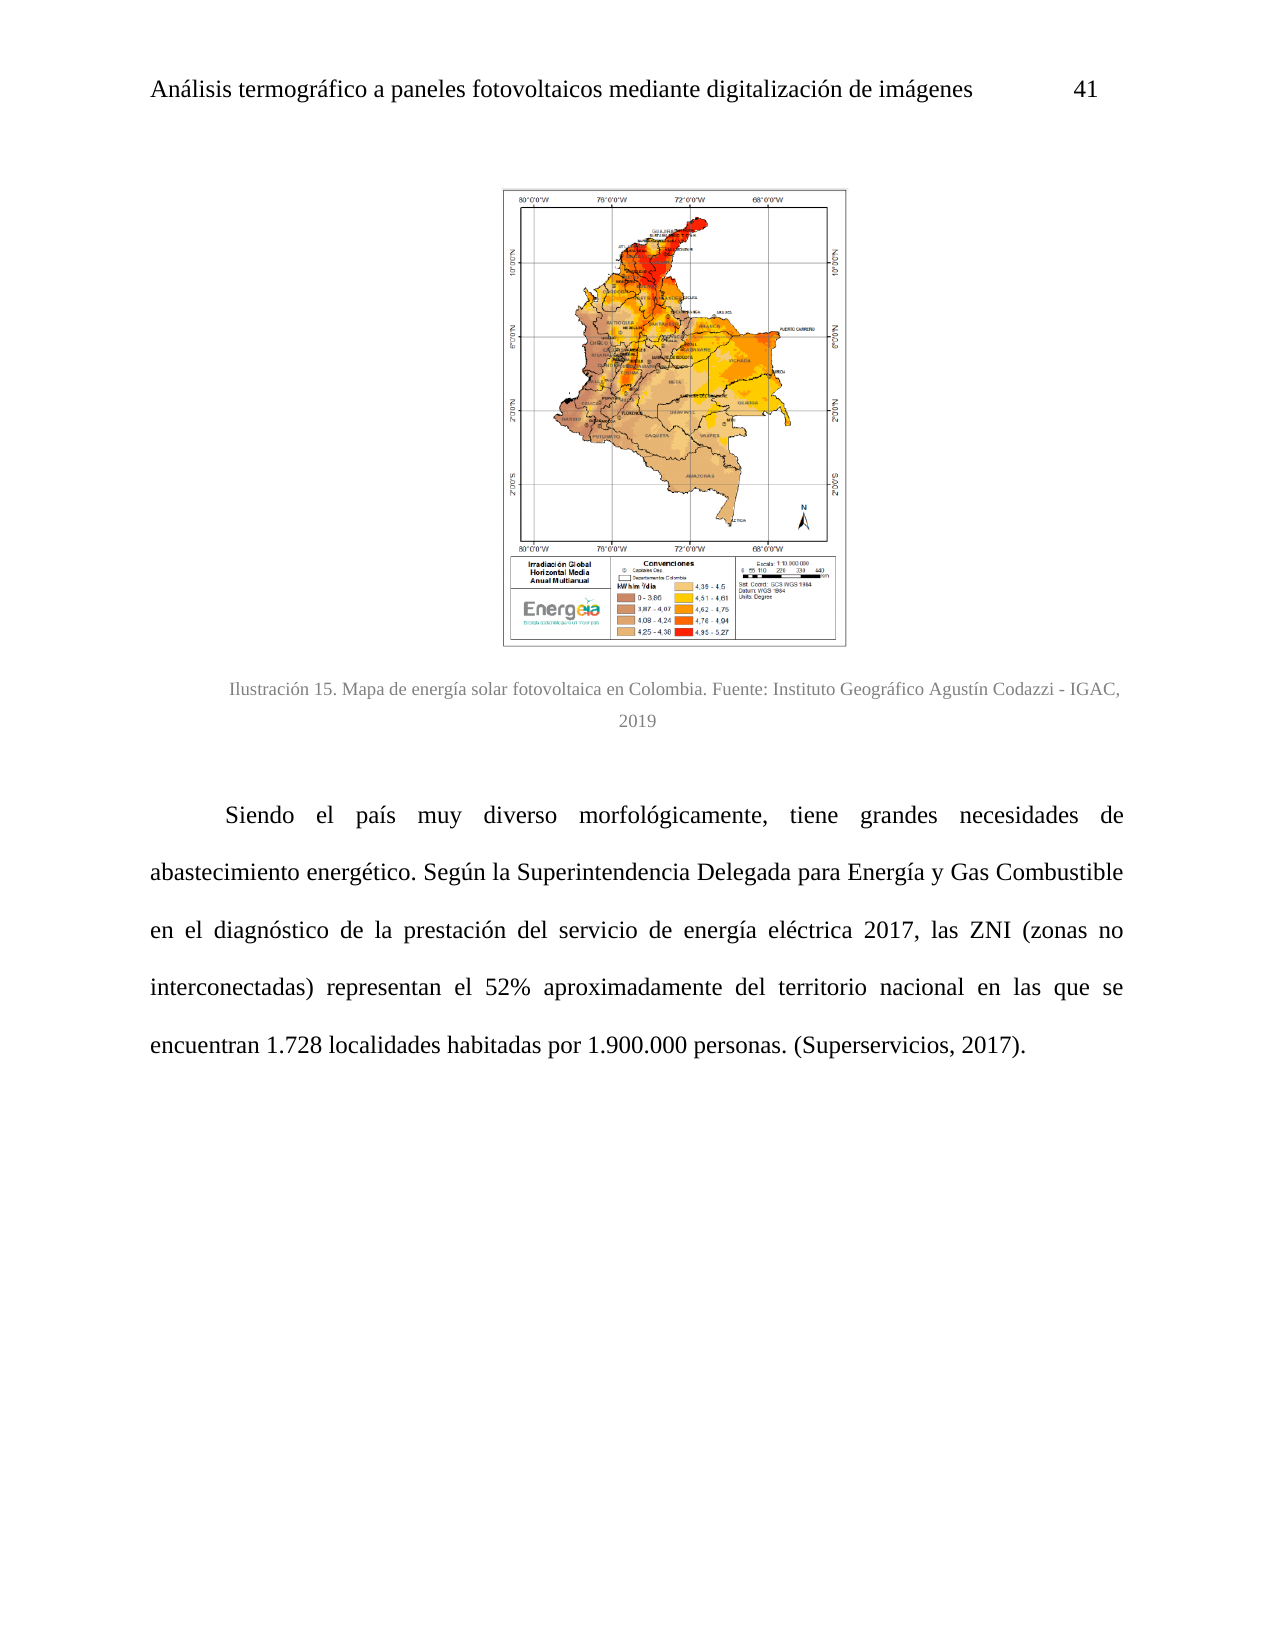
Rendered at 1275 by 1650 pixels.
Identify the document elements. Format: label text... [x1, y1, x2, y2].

text Siendo el país muy diverso morfológicamente, tiene grandes necesidades de abastecimiento energético. Según la Superintendencia Delegada para Energía y Gas Combustible en el diagnóstico de la prestación del servicio de energía eléctrica 2017, las ZNI (zonas no interconectadas) representan el 52% aproximadamente del territorio nacional en las que se encuentran 1.728 localidades habitadas por 1.900.000 personas.. [150, 800, 1125, 1059]
text Ilustración 15. Mapa de energía solar fotovoltaica en Colombia. Fuente: Instituto Geográfico Agustín Codazzi - IGAC, 2019 [150, 678, 1125, 732]
picture [501, 188, 849, 649]
